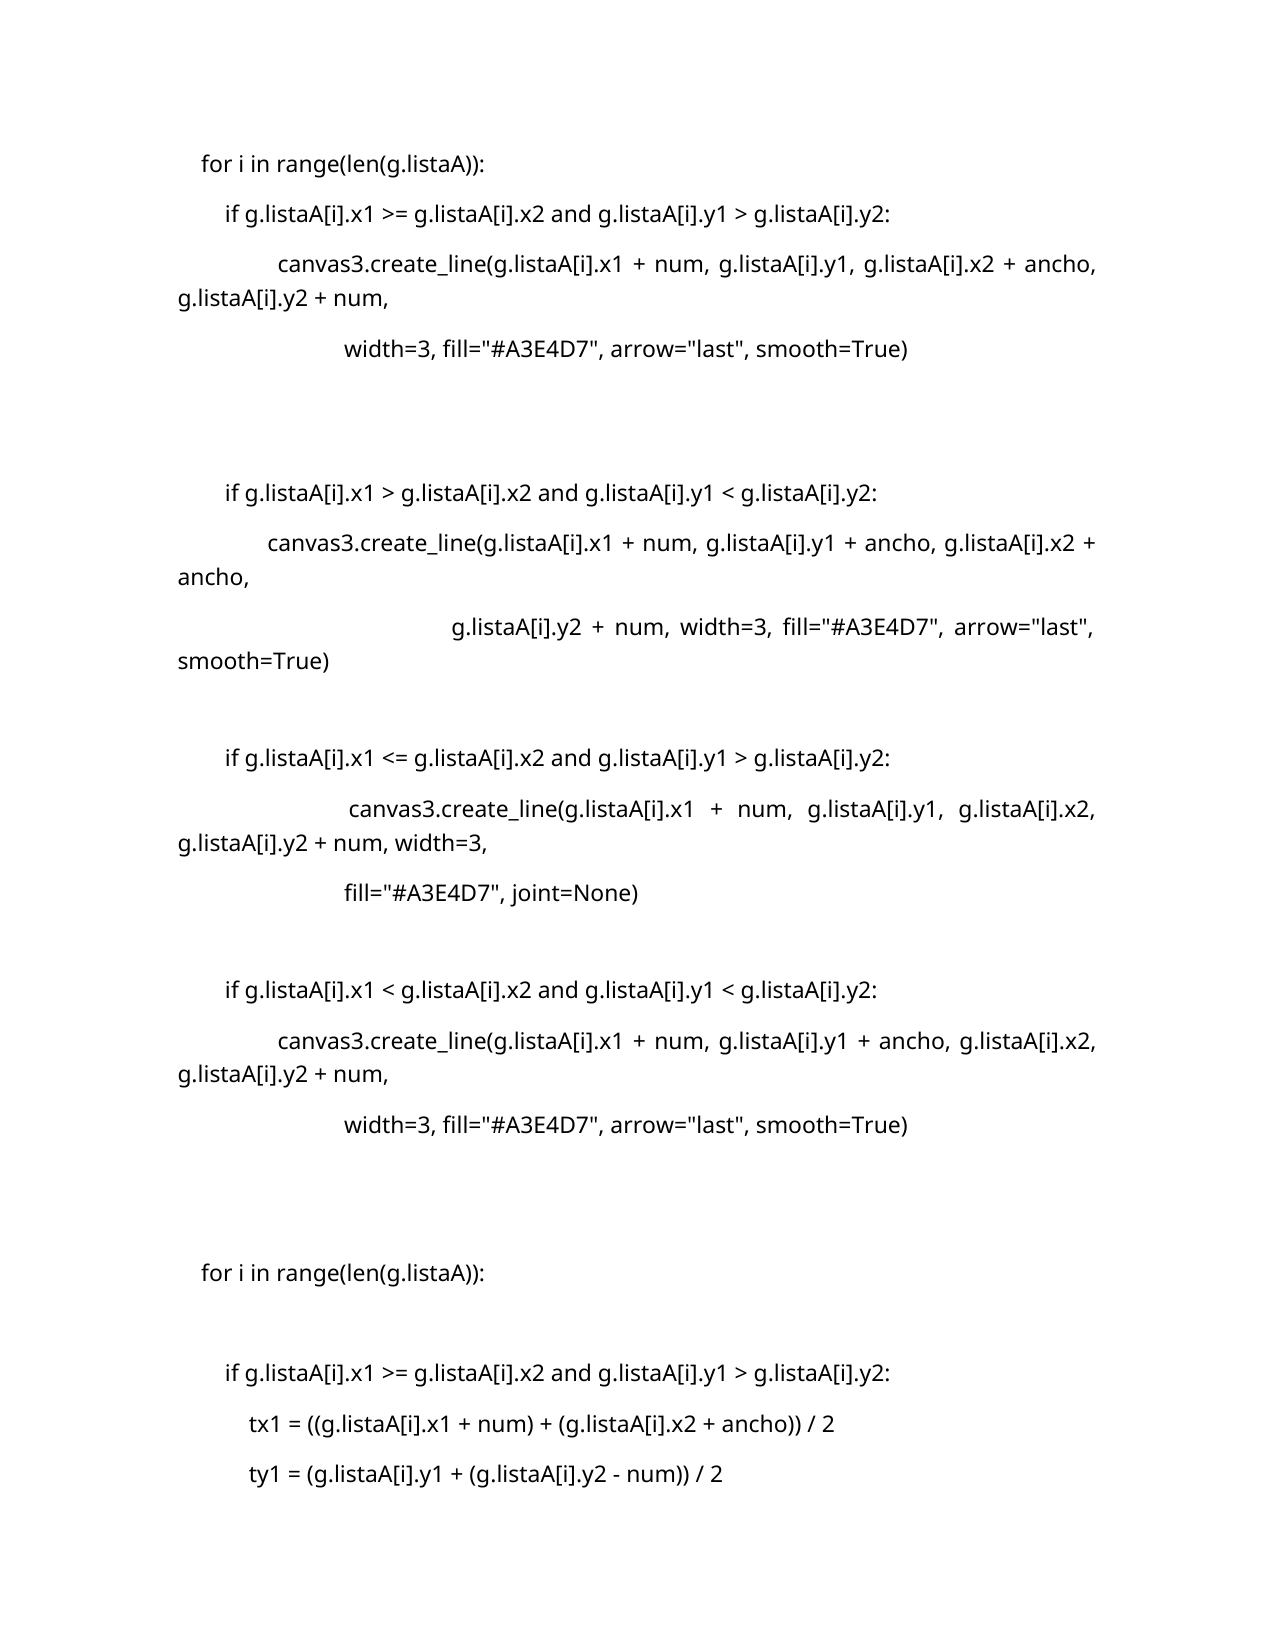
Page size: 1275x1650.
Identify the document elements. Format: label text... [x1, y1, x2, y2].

text for i in range(len(g.listaA)): [177, 148, 1098, 179]
text canvas3.create_line(g.listaA[i].x1 + num, g.listaA[i].y1, g.listaA[i].x2, g.listaA[i].y2 + num, width=3, [177, 793, 1098, 858]
text if g.listaA[i].x1 <= g.listaA[i].x2 and g.listaA[i].y1 > g.listaA[i].y2: [177, 742, 1098, 774]
text if g.listaA[i].x1 >= g.listaA[i].x2 and g.listaA[i].y1 > g.listaA[i].y2: [177, 1357, 1098, 1389]
text canvas3.create_line(g.listaA[i].x1 + num, g.listaA[i].y1, g.listaA[i].x2 + ancho, g.listaA[i].y2 + num, [177, 248, 1098, 313]
text if g.listaA[i].x1 < g.listaA[i].x2 and g.listaA[i].y1 < g.listaA[i].y2: [177, 974, 1098, 1006]
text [177, 1408, 1098, 1439]
text width=3, fill="#A3E4D7", arrow="last", smooth=True) [177, 333, 1098, 364]
text canvas3.create_line(g.listaA[i].x1 + num, g.listaA[i].y1 + ancho, g.listaA[i].x2, g.listaA[i].y2 + num, [177, 1025, 1098, 1090]
text width=3, fill="#A3E4D7", arrow="last", smooth=True) [177, 1109, 1098, 1140]
text fill="#A3E4D7", joint=None) [177, 877, 1098, 908]
text if g.listaA[i].x1 > g.listaA[i].x2 and g.listaA[i].y1 < g.listaA[i].y2: [177, 477, 1098, 508]
text ty1 = (g.listaA[i].y1 + (g.listaA[i].y2 - num)) / 2 [177, 1458, 1098, 1489]
text g.listaA[i].y2 + num, width=3, fill="#A3E4D7", arrow="last", smooth=True) [177, 611, 1098, 676]
text for i in range(len(g.listaA)): [177, 1257, 1098, 1288]
text canvas3.create_line(g.listaA[i].x1 + num, g.listaA[i].y1 + ancho, g.listaA[i].x2 + ancho, [177, 527, 1098, 592]
text if g.listaA[i].x1 >= g.listaA[i].x2 and g.listaA[i].y1 > g.listaA[i].y2: [177, 198, 1098, 229]
